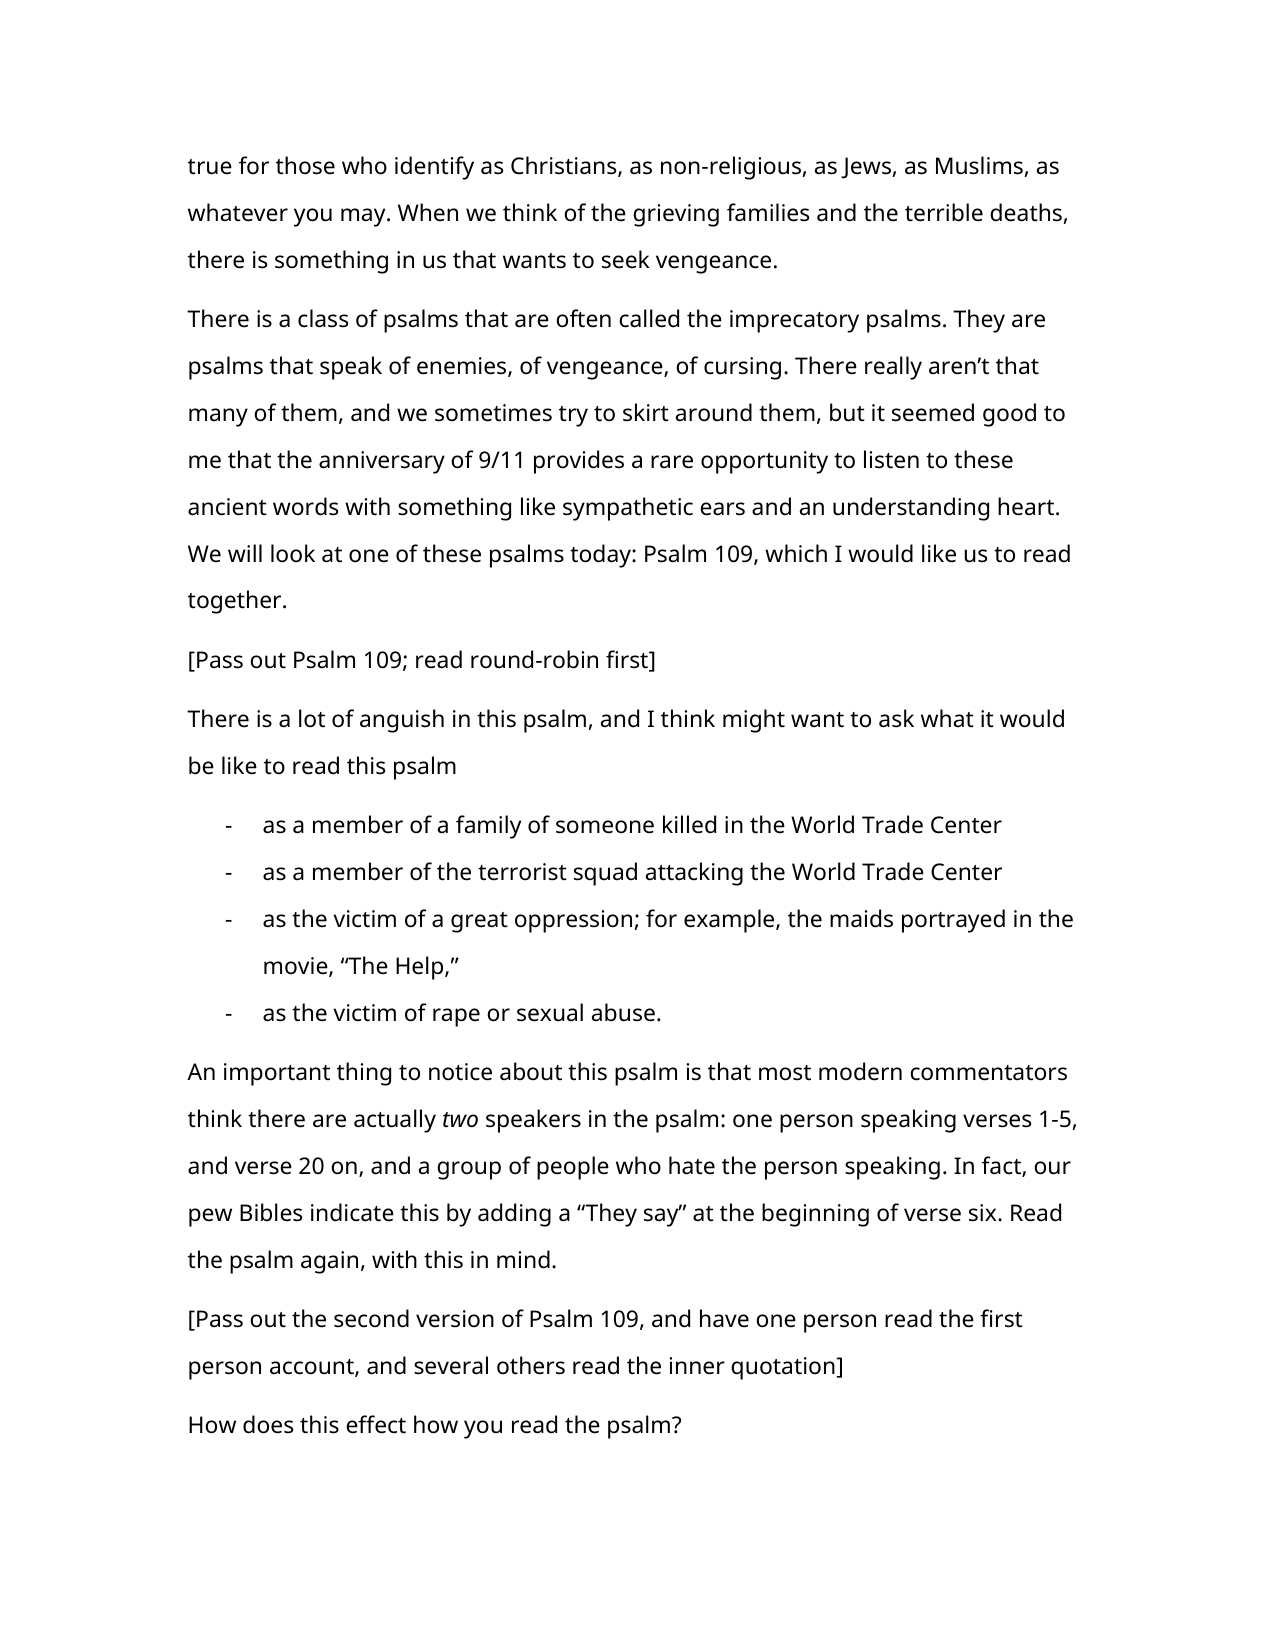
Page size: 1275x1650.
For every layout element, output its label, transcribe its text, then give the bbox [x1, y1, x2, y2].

text [Pass out the second version of Psalm 109, and have one person read the first person account, and several others read the inner quotation] [187, 1303, 1087, 1381]
list as a member of the terrorist squad attacking the World Trade Center [225, 856, 1087, 887]
text An important thing to notice about this psalm is that most modern commentators think there are actually two speakers in the psalm: one person speaking verses 1-5, and verse 20 on, and a group of people who hate the person speaking. In fact, our pew Bibles indicate this by adding a “They say” at the beginning of verse six. Read the psalm again, with this in mind. [187, 1056, 1087, 1275]
list as a member of a family of someone killed in the World Trade Center [225, 809, 1087, 841]
text How does this effect how you read the psalm? [187, 1409, 1087, 1441]
list as the victim of a great oppression; for example, the maids portrayed in the movie, “The Help,” [225, 903, 1087, 981]
text There is a lot of anguish in this psalm, and I think might want to ask what it would be like to read this psalm [187, 703, 1087, 781]
list as the victim of rape or sexual abuse. [225, 997, 1087, 1028]
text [187, 150, 1087, 275]
text There is a class of psalms that are often called the imprecatory psalms. They are psalms that speak of enemies, of vengeance, of cursing. There really aren’t that many of them, and we sometimes try to skirt around them, but it seemed good to me that the anniversary of 9/11 provides a rare opportunity to listen to these ancient words with something like sympathetic ears and an understanding heart. We will look at one of these psalms today: Psalm 109, which I would like us to read together. [187, 303, 1087, 616]
text [Pass out Psalm 109; read round-robin first] [187, 644, 1087, 675]
